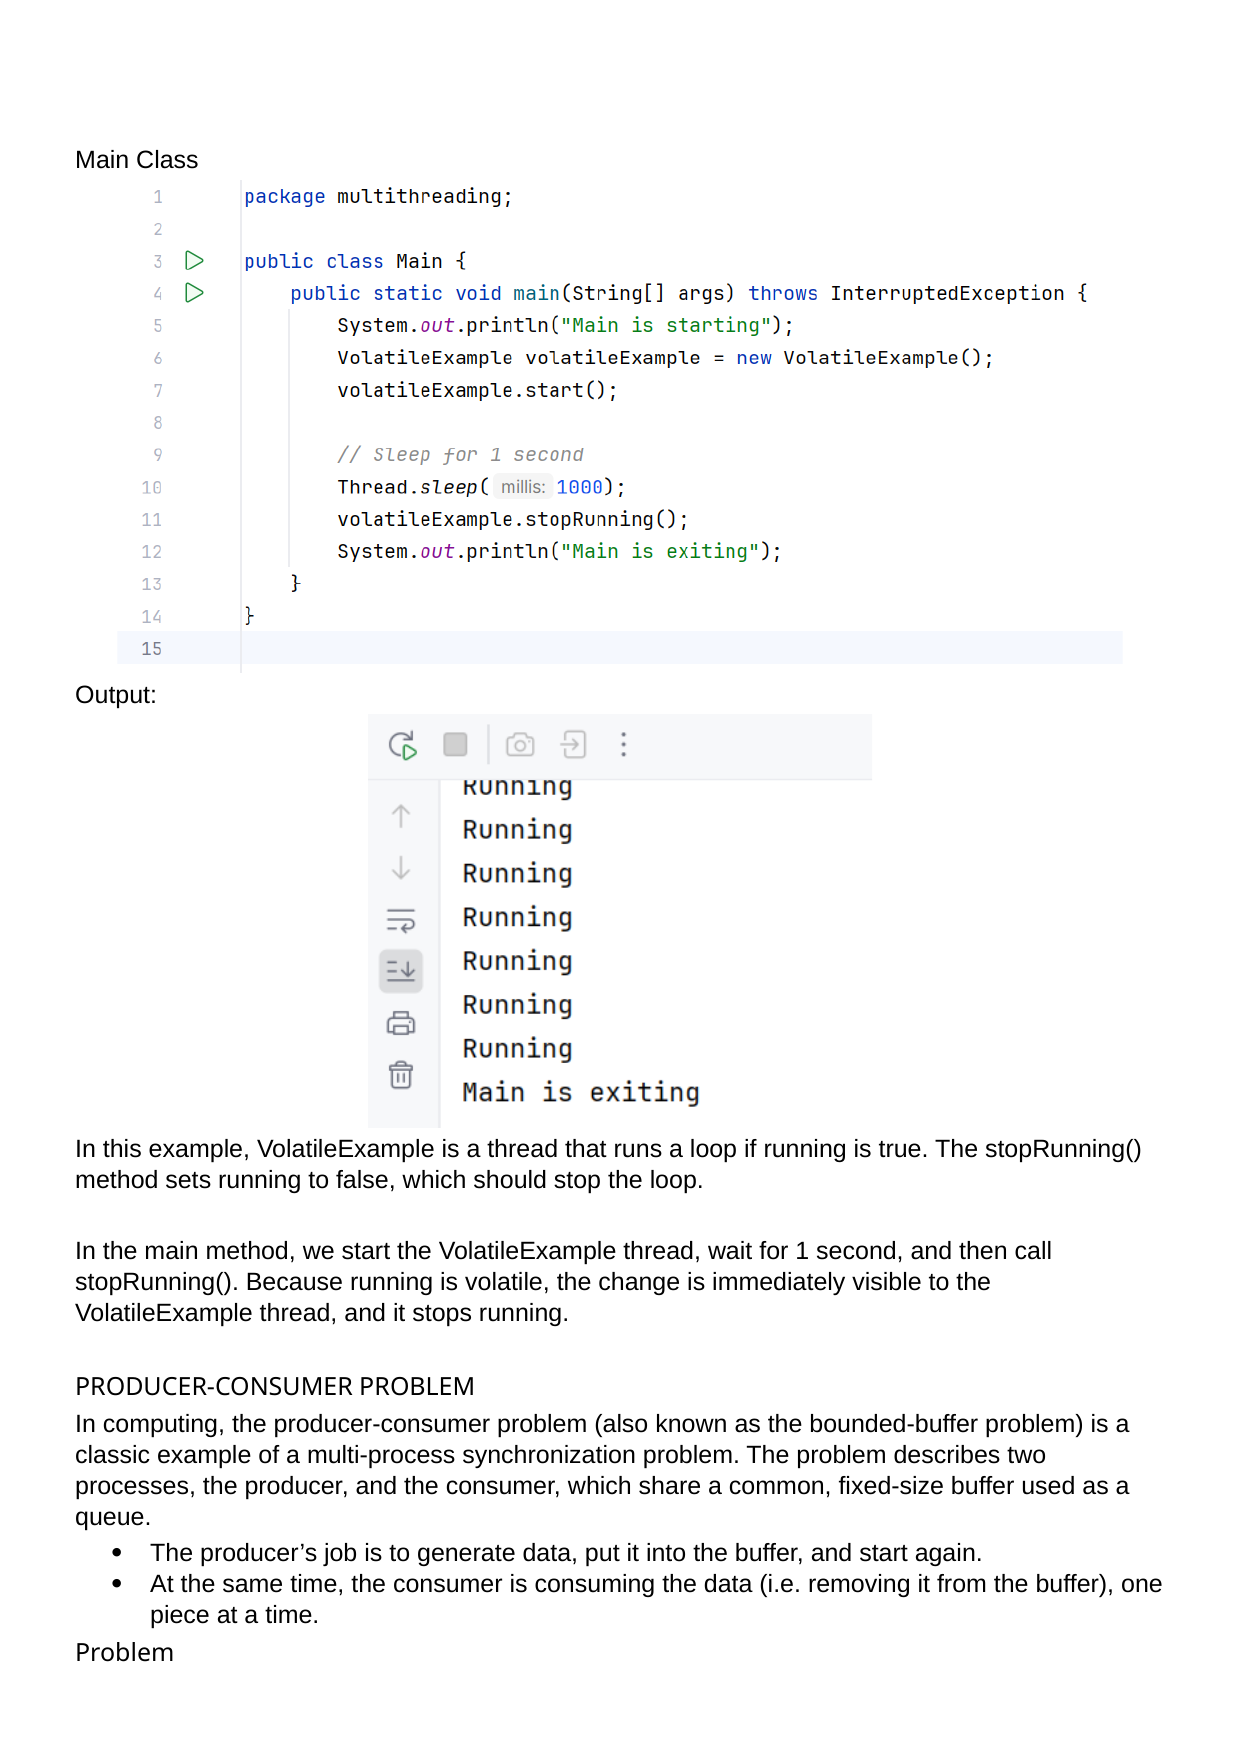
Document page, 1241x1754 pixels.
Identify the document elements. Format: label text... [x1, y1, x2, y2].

list The producer’s job is to generate data, put it into the buffer, and start again. [112, 1537, 1165, 1566]
text In computing, the producer-consumer problem (also known as the bounded-buffer problem) is a classic example of a multi-process synchronization problem. The problem describes two processes, the producer, and the consumer, which share a common, fixed-size buffer used as a queue. [75, 1409, 1165, 1531]
picture [117, 180, 1123, 673]
text In this example, VolatileExample is a thread that runs a loop if running is true. The stopRunning() method sets running to false, which should stop the loop. [75, 1134, 1165, 1194]
text PRODUCER-CONSUMER PROBLEM [75, 1368, 1165, 1402]
list At the same time, the consumer is consuming the data (i.e. removing it from the buffer), one piece at a time. [112, 1569, 1165, 1628]
text In the main method, we start the VolatileExample thread, wait for 1 second, and then call stopRunning(). Because running is volatile, the change is immediately visible to the VolatileExample thread, and it stops running. [75, 1236, 1165, 1327]
picture [368, 714, 873, 1128]
text Output: [75, 679, 1165, 708]
text Problem [75, 1635, 1165, 1669]
text Main Class [75, 145, 1165, 174]
